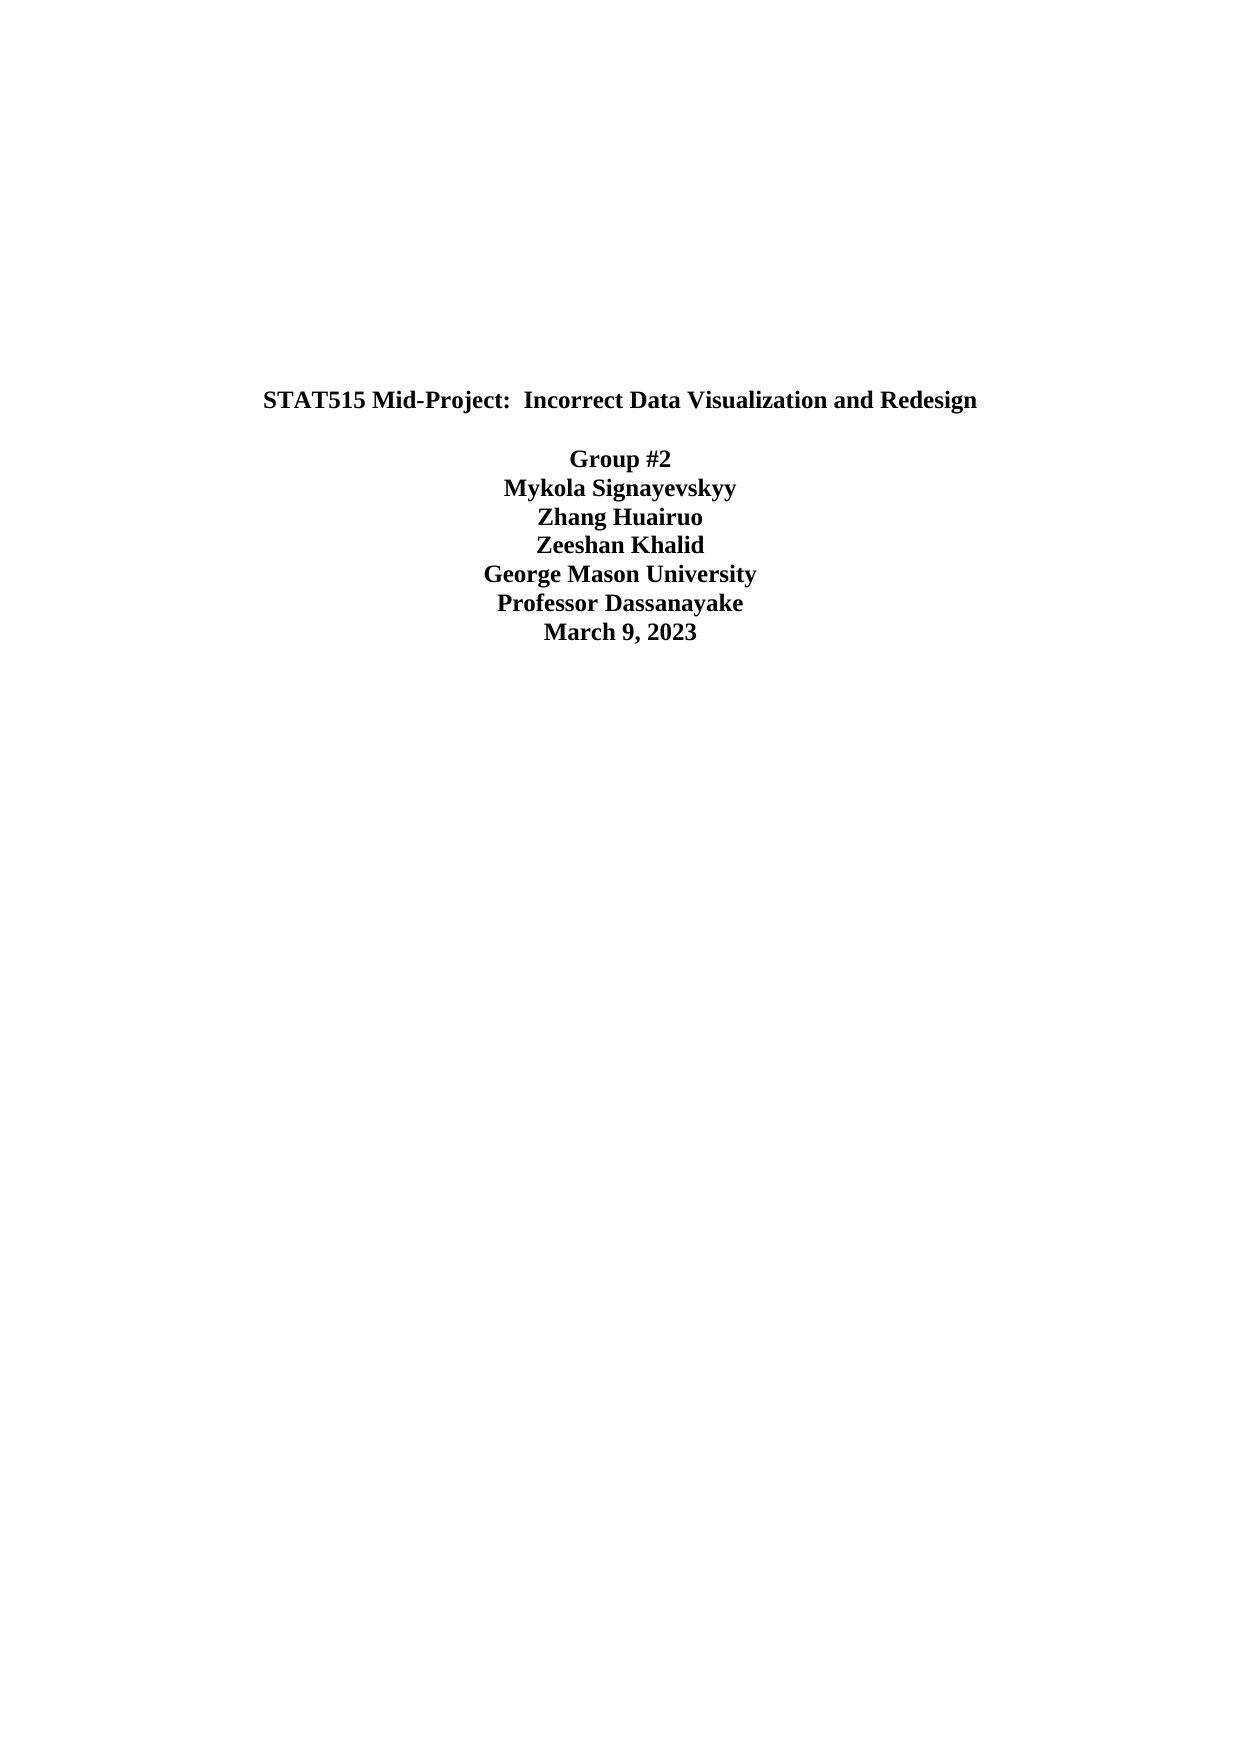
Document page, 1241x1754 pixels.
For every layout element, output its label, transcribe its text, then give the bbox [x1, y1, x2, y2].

text STAT515 Mid-Project: Incorrect Data Visualization and Redesign [150, 385, 1090, 413]
text George Mason University [150, 559, 1090, 588]
text Zhang Huairuo [150, 502, 1090, 530]
text Zeeshan Khalid [150, 530, 1090, 559]
text March 9, 2023 [150, 617, 1090, 645]
text Group #2 [150, 444, 1090, 473]
text Professor Dassanayake [150, 588, 1090, 617]
text Mykola Signayevskyy [150, 473, 1090, 502]
